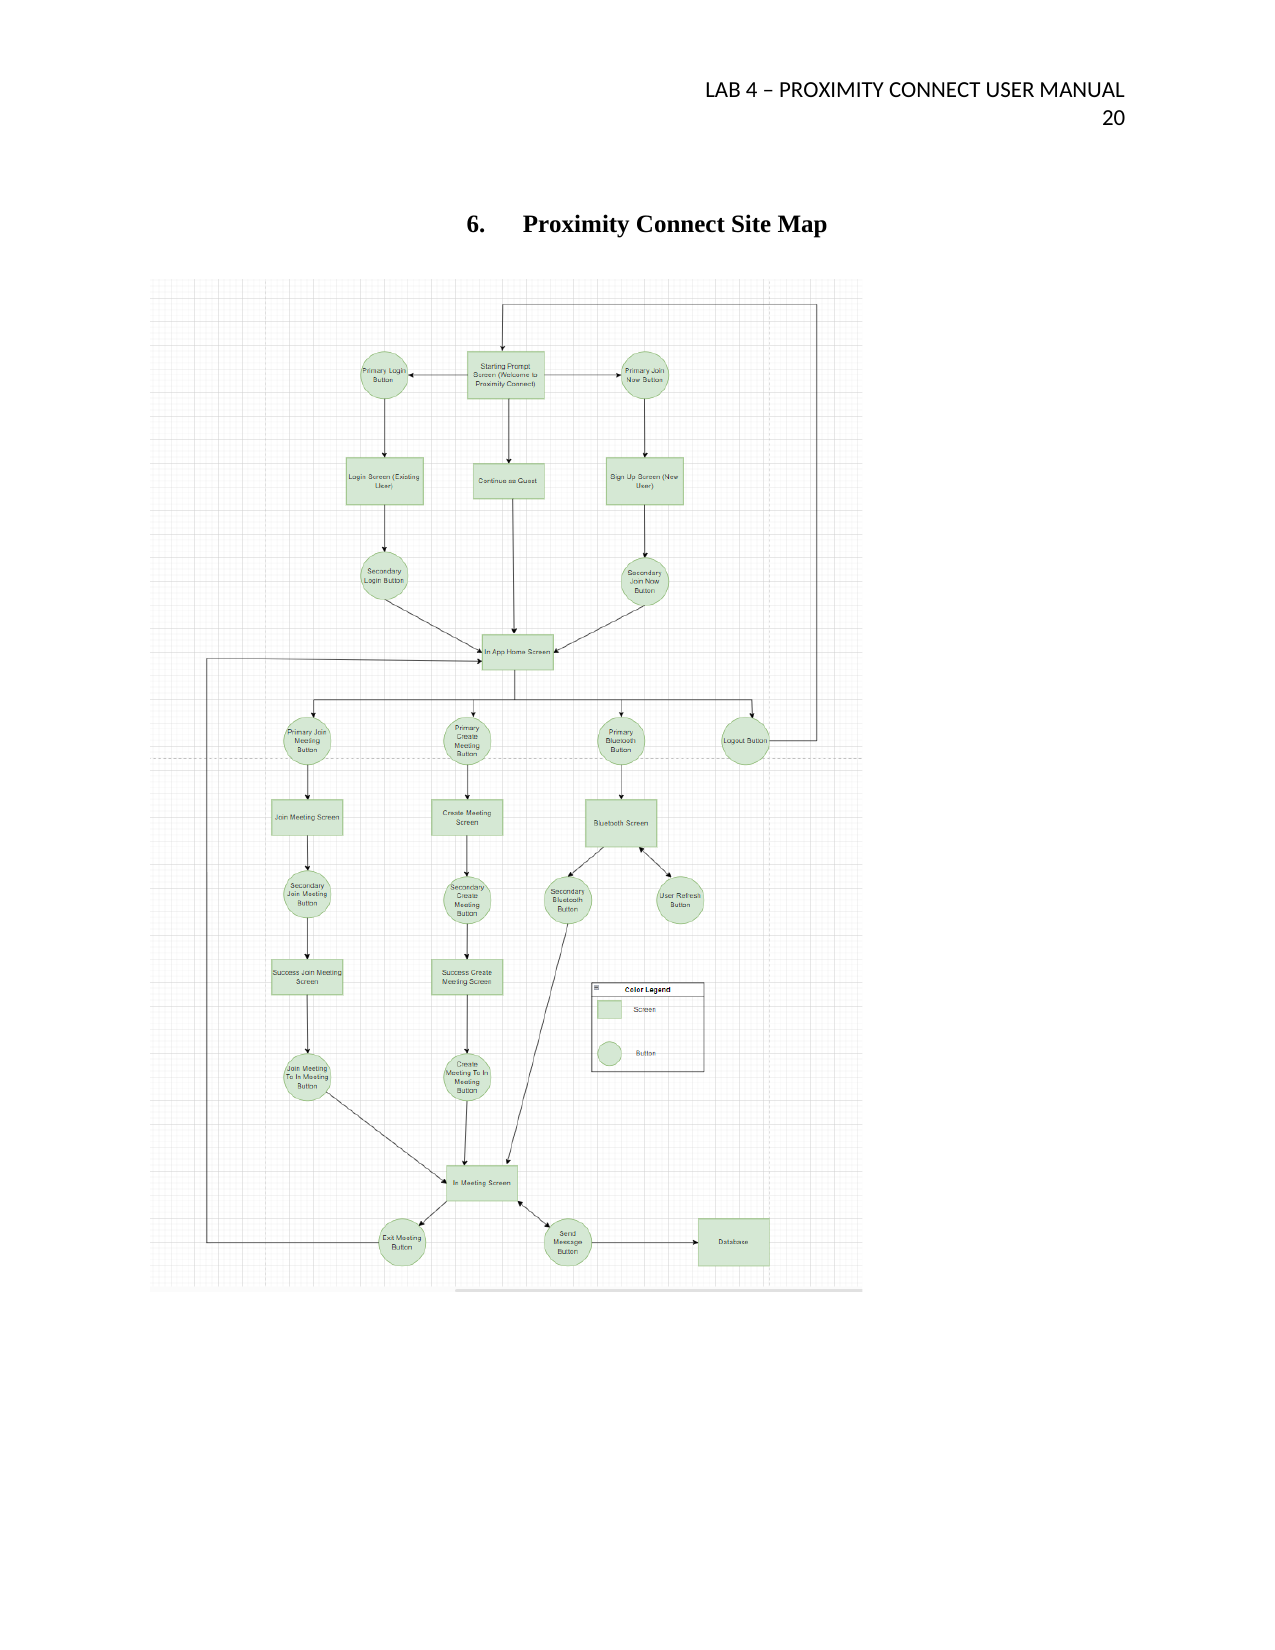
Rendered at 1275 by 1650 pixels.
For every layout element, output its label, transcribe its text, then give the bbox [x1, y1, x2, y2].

subtitle Proximity Connect Site Map [187, 209, 1125, 238]
picture [150, 279, 863, 1292]
